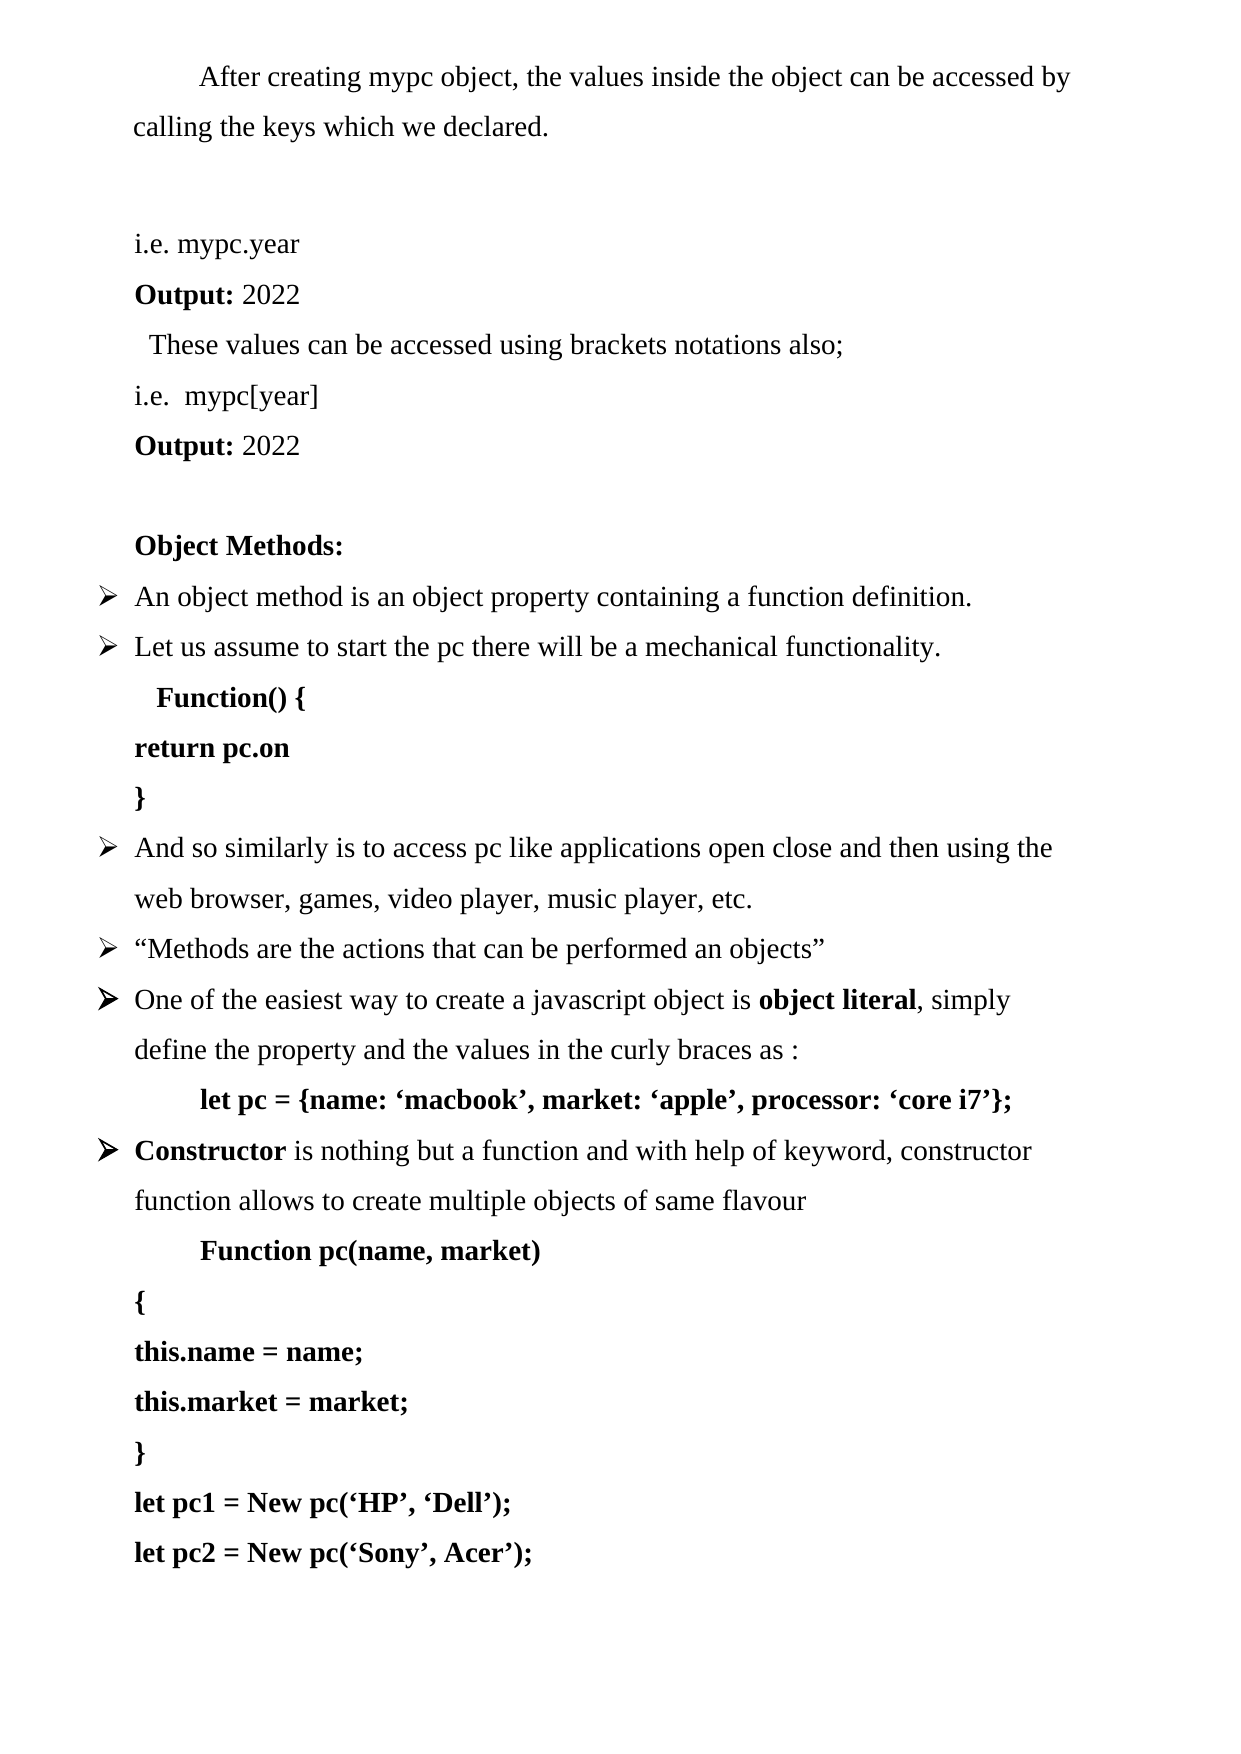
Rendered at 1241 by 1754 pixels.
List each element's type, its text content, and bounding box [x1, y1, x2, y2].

list These values can be accessed using brackets notations also; [134, 327, 1090, 361]
list Output: 2022 [134, 428, 1090, 461]
list One of the easiest way to create a javascript object is object literal, simply define the property and the values in the curly braces as : [97, 982, 1090, 1066]
list } [134, 780, 1090, 814]
list let pc2 = New pc(‘Sony’, Acer’); [134, 1535, 1090, 1569]
list Function() { [134, 680, 1090, 713]
list i.e. mypc[year] [134, 378, 1090, 411]
list { [134, 1284, 1090, 1317]
list An object method is an object property containing a function definition. [97, 579, 1090, 612]
list i.e. mypc.year [134, 227, 1090, 260]
list Object Methods: [134, 528, 1090, 562]
list Output: 2022 [134, 277, 1090, 311]
list And so similarly is to access pc like applications open close and then using the web browser, games, video player, music player, etc. [97, 831, 1090, 914]
list Let us assume to start the pc there will be a mechanical functionality. [97, 629, 1090, 663]
list } [134, 1435, 1090, 1468]
text After creating mypc object, the values inside the object can be accessed by calling the keys which we declared. [133, 59, 1090, 143]
list let pc = {name: ‘macbook’, market: ‘apple’, processor: ‘core i7’}; [134, 1082, 1090, 1116]
list Function pc(name, market) [134, 1233, 1090, 1267]
list “Methods are the actions that can be performed an objects” [97, 931, 1090, 965]
list this.market = market; [134, 1384, 1090, 1418]
list let pc1 = New pc(‘HP’, ‘Dell’); [134, 1485, 1090, 1519]
list Constructor is nothing but a function and with help of keyword, constructor function allows to create multiple objects of same flavour [97, 1133, 1090, 1217]
list this.name = name; [134, 1334, 1090, 1368]
list return pc.on [134, 730, 1090, 763]
